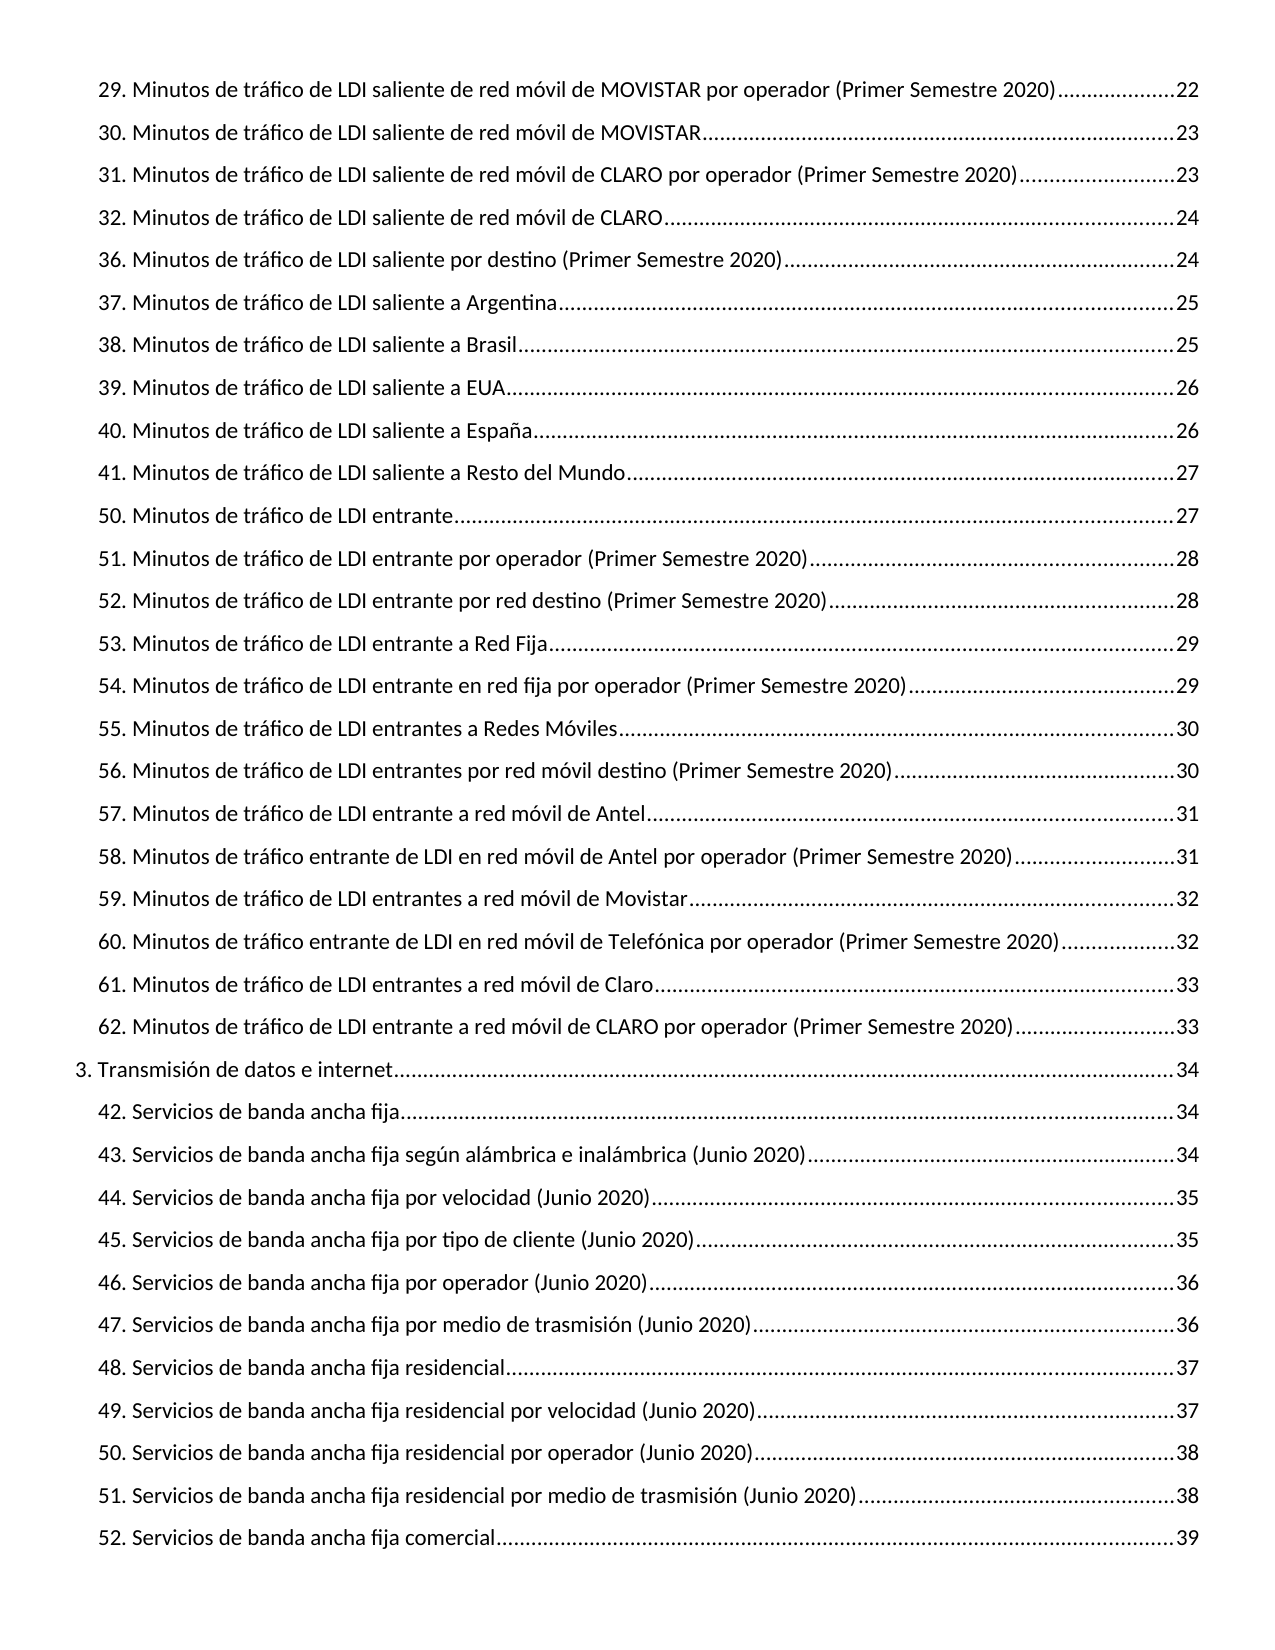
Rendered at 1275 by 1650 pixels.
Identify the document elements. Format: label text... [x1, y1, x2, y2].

text 31. Minutos de tráfico de LDI saliente de red móvil de CLARO por operador (Primer Semestre 2020) 23 [98, 160, 1200, 188]
text 57. Minutos de tráfico de LDI entrante a red móvil de Antel 31 [98, 799, 1200, 827]
text 48. Servicios de banda ancha fija residencial 37 [98, 1353, 1200, 1381]
text 53. Minutos de tráfico de LDI entrante a Red Fija 29 [98, 629, 1200, 657]
text 49. Servicios de banda ancha fija residencial por velocidad (Junio 2020) 37 [98, 1396, 1200, 1424]
text 50. Minutos de tráfico de LDI entrante 27 [98, 501, 1200, 529]
text 30. Minutos de tráfico de LDI saliente de red móvil de MOVISTAR 23 [98, 118, 1200, 146]
text 46. Servicios de banda ancha fija por operador (Junio 2020) 36 [98, 1268, 1200, 1296]
text 60. Minutos de tráfico entrante de LDI en red móvil de Telefónica por operador (Primer Semestre 2020) 32 [98, 927, 1200, 955]
text 32. Minutos de tráfico de LDI saliente de red móvil de CLARO 24 [98, 203, 1200, 231]
text 56. Minutos de tráfico de LDI entrantes por red móvil destino (Primer Semestre 2020) 30 [98, 757, 1200, 785]
text 42. Servicios de banda ancha fija 34 [98, 1097, 1200, 1126]
text 47. Servicios de banda ancha fija por medio de trasmisión (Junio 2020) 36 [98, 1311, 1200, 1338]
text 51. Servicios de banda ancha fija residencial por medio de trasmisión (Junio 2020) 38 [98, 1481, 1200, 1509]
text 40. Minutos de tráfico de LDI saliente a España 26 [98, 416, 1200, 444]
text 54. Minutos de tráfico de LDI entrante en red fija por operador (Primer Semestre 2020) 29 [98, 671, 1200, 699]
text 39. Minutos de tráfico de LDI saliente a EUA 26 [98, 373, 1200, 401]
text 55. Minutos de tráfico de LDI entrantes a Redes Móviles 30 [98, 714, 1200, 742]
text 59. Minutos de tráfico de LDI entrantes a red móvil de Movistar 32 [98, 884, 1200, 912]
text 52. Minutos de tráfico de LDI entrante por red destino (Primer Semestre 2020) 28 [98, 586, 1200, 614]
text 58. Minutos de tráfico entrante de LDI en red móvil de Antel por operador (Primer Semestre 2020) 31 [98, 842, 1200, 870]
text 61. Minutos de tráfico de LDI entrantes a red móvil de Claro 33 [98, 970, 1200, 998]
text 45. Servicios de banda ancha fija por tipo de cliente (Junio 2020) 35 [98, 1225, 1200, 1253]
text 62. Minutos de tráfico de LDI entrante a red móvil de CLARO por operador (Primer Semestre 2020) 33 [98, 1012, 1200, 1040]
text 43. Servicios de banda ancha fija según alámbrica e inalámbrica (Junio 2020) 34 [98, 1140, 1200, 1168]
text 3. Transmisión de datos e internet 34 [75, 1055, 1200, 1083]
text 38. Minutos de tráfico de LDI saliente a Brasil 25 [98, 331, 1200, 359]
text 36. Minutos de tráfico de LDI saliente por destino (Primer Semestre 2020) 24 [98, 245, 1200, 273]
text 29. Minutos de tráfico de LDI saliente de red móvil de MOVISTAR por operador (Primer Semestre 2020) 22 [98, 75, 1200, 103]
text 51. Minutos de tráfico de LDI entrante por operador (Primer Semestre 2020) 28 [98, 544, 1200, 572]
text 50. Servicios de banda ancha fija residencial por operador (Junio 2020) 38 [98, 1438, 1200, 1466]
text 52. Servicios de banda ancha fija comercial 39 [98, 1523, 1200, 1552]
text 37. Minutos de tráfico de LDI saliente a Argentina 25 [98, 288, 1200, 316]
text 41. Minutos de tráfico de LDI saliente a Resto del Mundo 27 [98, 458, 1200, 486]
text 44. Servicios de banda ancha fija por velocidad (Junio 2020) 35 [98, 1183, 1200, 1211]
